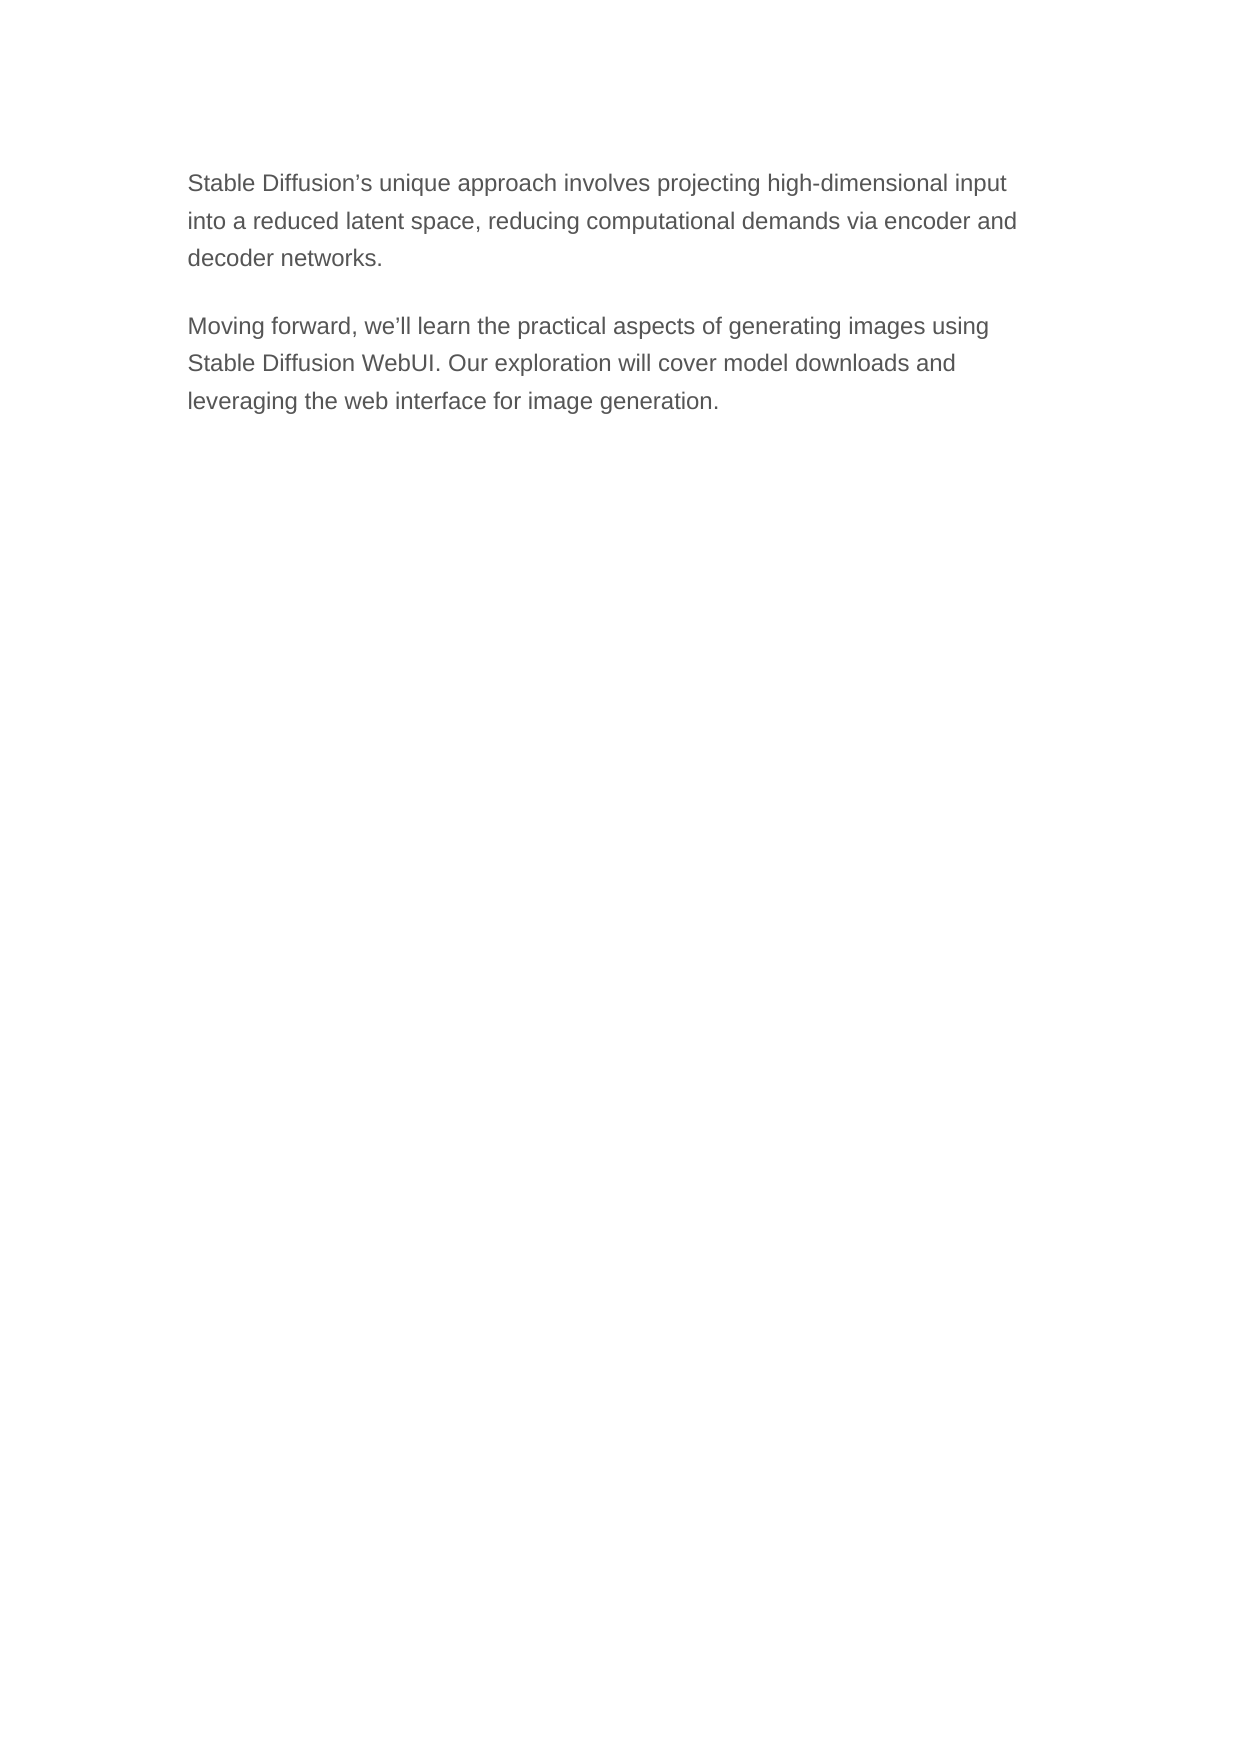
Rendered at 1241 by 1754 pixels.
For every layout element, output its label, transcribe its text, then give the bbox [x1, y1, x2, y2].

text Moving forward, we’ll learn the practical aspects of generating images using Stable Diffusion WebUI. Our exploration will cover model downloads and leveraging the web interface for image generation. [187, 307, 1053, 419]
text Stable Diffusion’s unique approach involves projecting high-dimensional input into a reduced latent space, reducing computational demands via encoder and decoder networks. [187, 164, 1053, 277]
